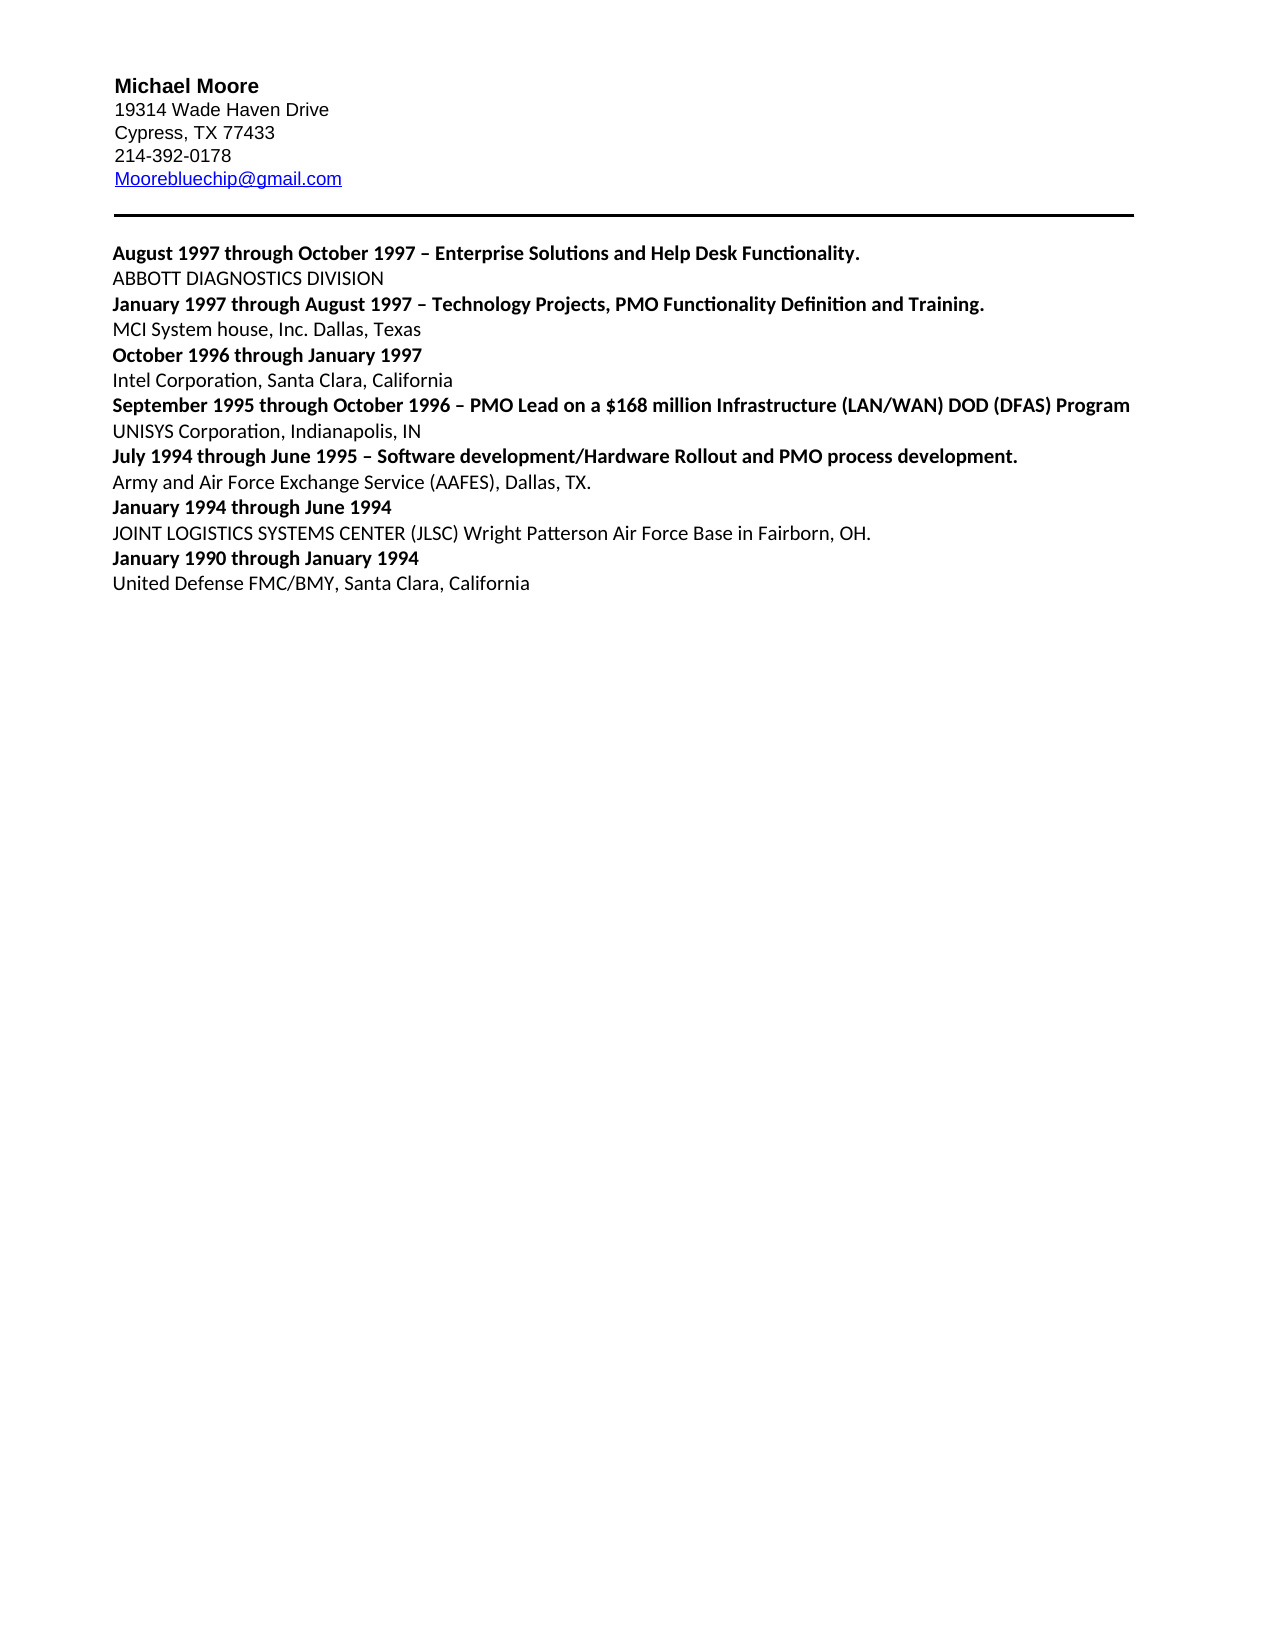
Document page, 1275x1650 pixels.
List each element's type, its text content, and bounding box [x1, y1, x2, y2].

text August 1997 through October 1997 – Enterprise Solutions and Help Desk Functionality. [112, 240, 1134, 266]
text MCI System house, Inc. Dallas, Texas [112, 316, 1134, 342]
text July 1994 through June 1995 – Software development/Hardware Rollout and PMO process development. [112, 443, 1134, 469]
text Intel Corporation, Santa Clara, California [112, 367, 1134, 393]
text Army and Air Force Exchange Service (AAFES), Dallas, TX. [112, 469, 1134, 494]
text January 1994 through June 1994 [112, 494, 1134, 520]
text October 1996 through January 1997 [112, 342, 1134, 367]
text January 1997 through August 1997 – Technology Projects, PMO Functionality Definition and Training. [112, 291, 1134, 316]
text JOINT LOGISTICS SYSTEMS CENTER (JLSC) Wright Patterson Air Force Base in Fairborn, OH. [112, 520, 1134, 545]
text ABBOTT DIAGNOSTICS DIVISION [112, 266, 1134, 291]
text United Defense FMC/BMY, Santa Clara, California [112, 571, 1134, 596]
text September 1995 through October 1996 – PMO Lead on a $168 million Infrastructure (LAN/WAN) DOD (DFAS) Program [112, 393, 1134, 418]
text January 1990 through January 1994 [112, 545, 1134, 571]
text UNISYS Corporation, Indianapolis, IN [112, 418, 1134, 443]
